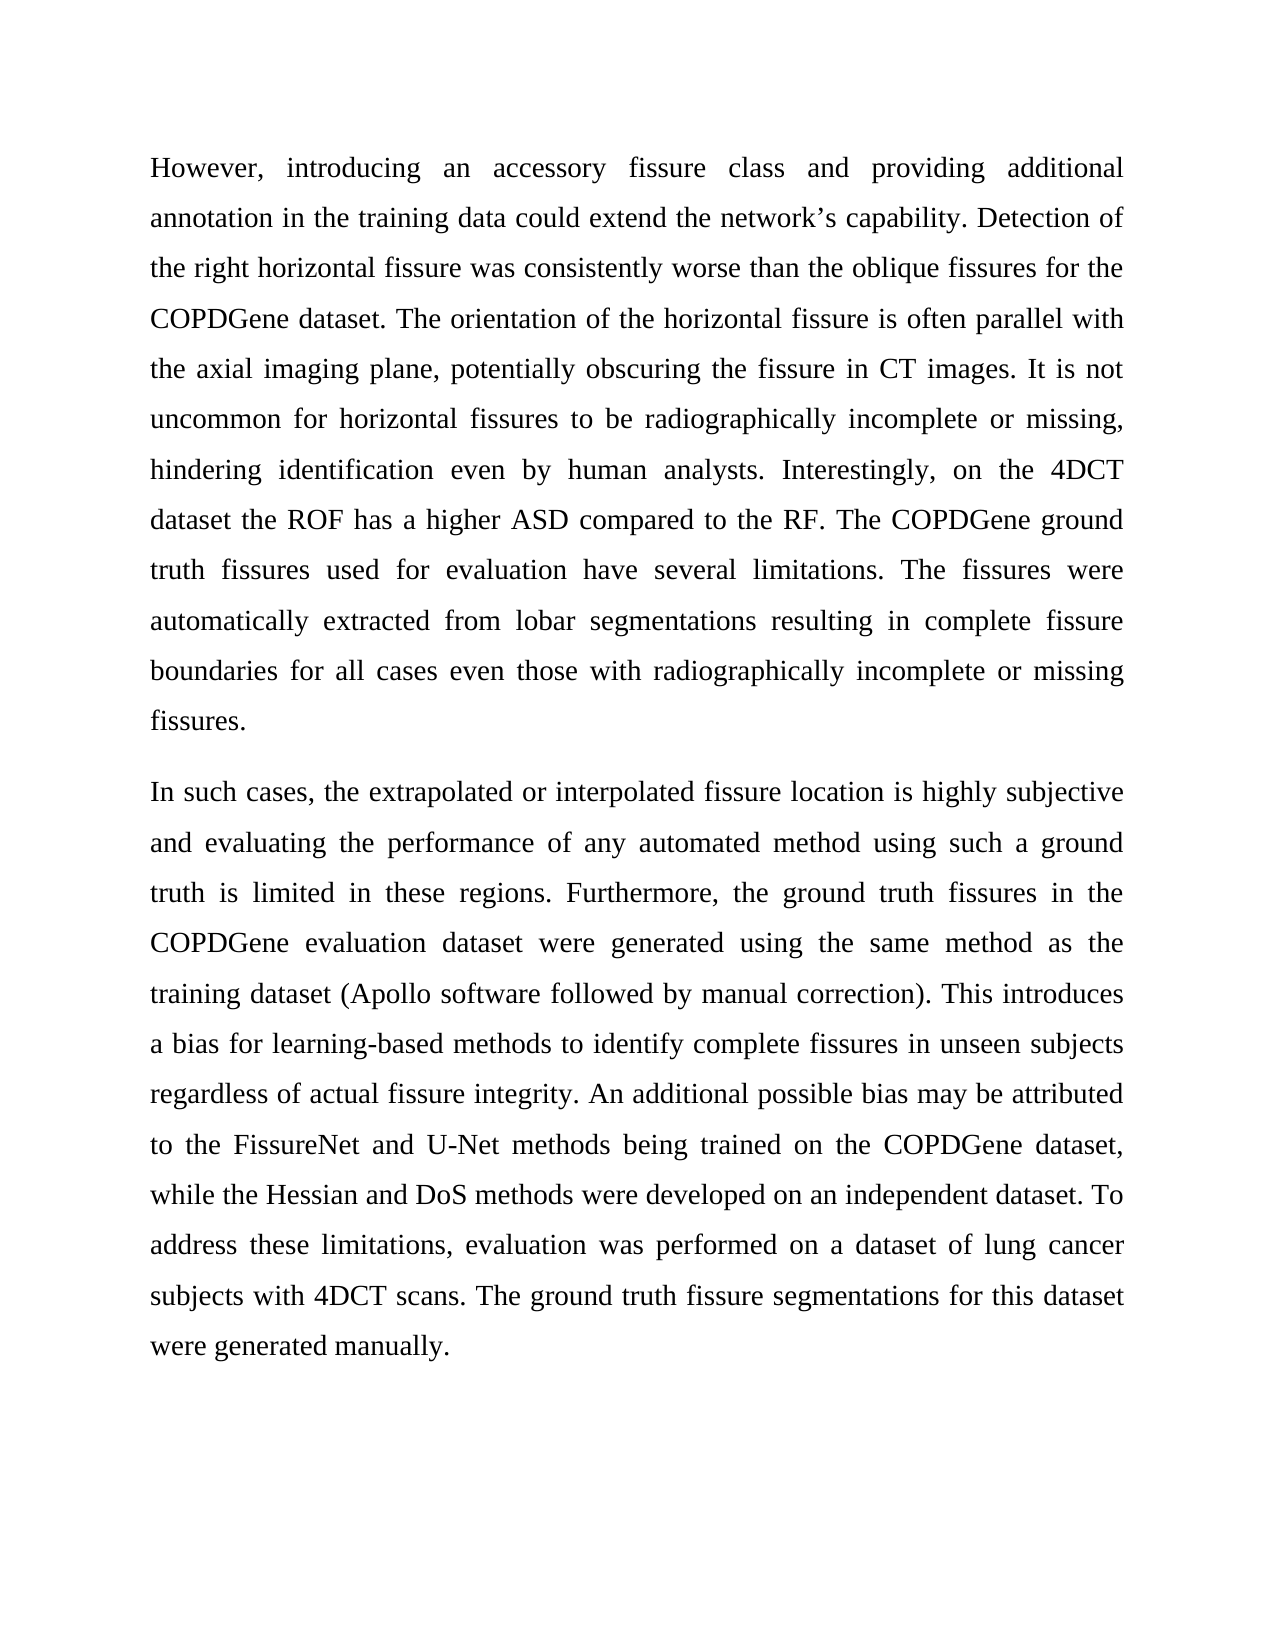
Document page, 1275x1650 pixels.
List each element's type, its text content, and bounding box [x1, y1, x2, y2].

text In such cases, the extrapolated or interpolated fissure location is highly subjective and evaluating the performance of any automated method using such a ground truth is limited in these regions. Furthermore, the ground truth fissures in the COPDGene evaluation dataset were generated using the same method as the training dataset (Apollo software followed by manual correction). This introduces a bias for learning-based methods to identify complete fissures in unseen subjects regardless of actual fissure integrity. An additional possible bias may be attributed to the FissureNet and U-Net methods being trained on the COPDGene dataset, while the Hessian and DoS methods were developed on an independent dataset. To address these limitations, evaluation was performed on a dataset of lung cancer subjects with 4DCT scans. The ground truth fissure segmentations for this dataset were generated manually. [150, 774, 1125, 1362]
text However, introducing an accessory fissure class and providing additional annotation in the training data could extend the network’s capability. Detection of the right horizontal fissure was consistently worse than the oblique fissures for the COPDGene dataset. The orientation of the horizontal fissure is often parallel with the axial imaging plane, potentially obscuring the fissure in CT images. It is not uncommon for horizontal fissures to be radiographically incomplete or missing, hindering identification even by human analysts. Interestingly, on the 4DCT dataset the ROF has a higher ASD compared to the RF. The COPDGene ground truth fissures used for evaluation have several limitations. The fissures were automatically extracted from lobar segmentations resulting in complete fissure boundaries for all cases even those with radiographically incomplete or missing fissures. [150, 150, 1125, 737]
